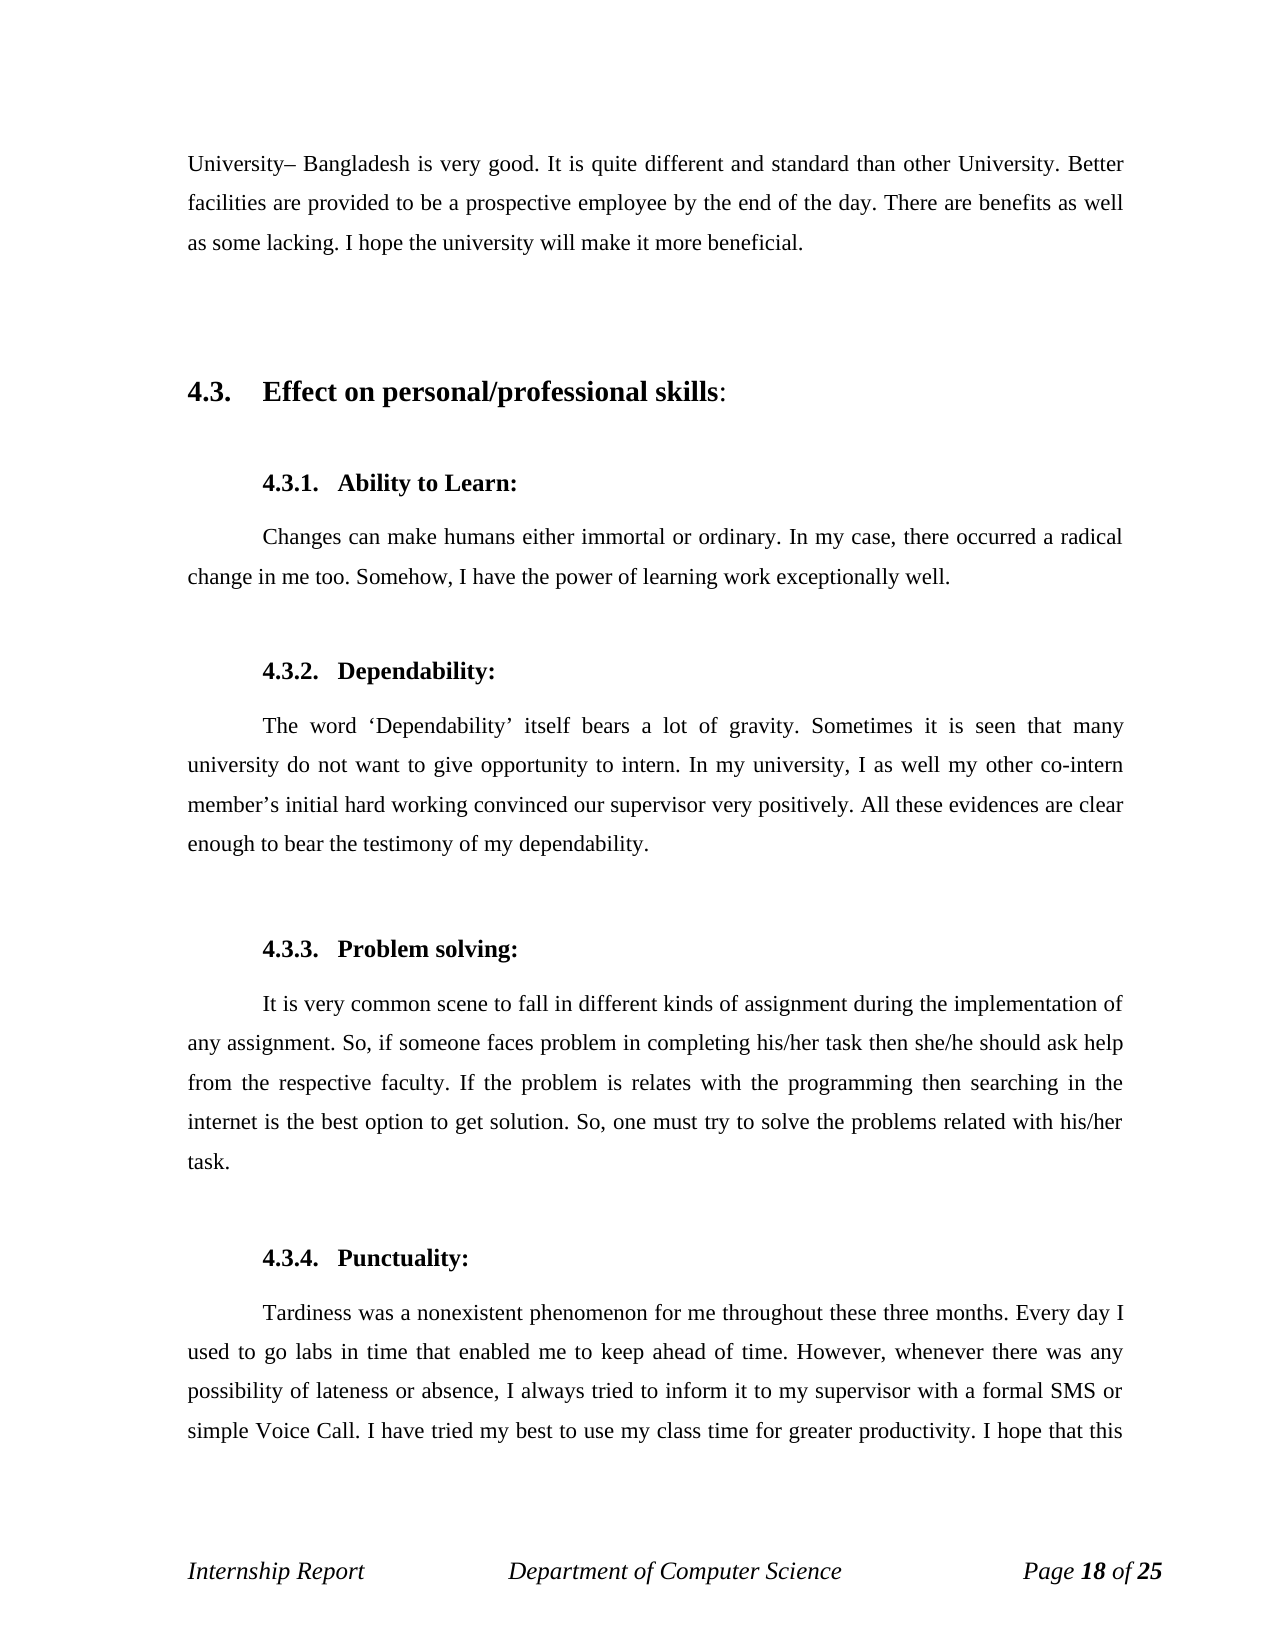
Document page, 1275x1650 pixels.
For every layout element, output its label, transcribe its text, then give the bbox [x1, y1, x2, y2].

text 4.3.3. Problem solving: [187, 934, 1125, 963]
text 4.3. Effect on personal/professional skills: [187, 374, 1125, 408]
text 4.3.2. Dependability: [187, 656, 1125, 685]
text 4.3.4. Punctuality: [187, 1243, 1125, 1272]
text It is very common scene to fall in different kinds of assignment during the implementation of any assignment. So, if someone faces problem in completing his/her task then she/he should ask help from the respective faculty. If the problem is relates with the programming then searching in the internet is the best option to get solution. So, one must try to solve the problems related with his/her task. [187, 990, 1125, 1174]
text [187, 150, 1125, 255]
text The word ‘Dependability’ itself bears a lot of gravity. Sometimes it is seen that many university do not want to give opportunity to intern. In my university, I as well my other co-intern member’s initial hard working convinced our supervisor very positively. All these evidences are clear enough to bear the testimony of my dependability. [187, 712, 1125, 857]
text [187, 1298, 1125, 1443]
text Changes can make humans either immortal or ordinary. In my case, there occurred a radical change in me too. Somehow, I have the power of learning work exceptionally well. [187, 523, 1125, 589]
text 4.3.1. Ability to Learn: [187, 468, 1125, 497]
